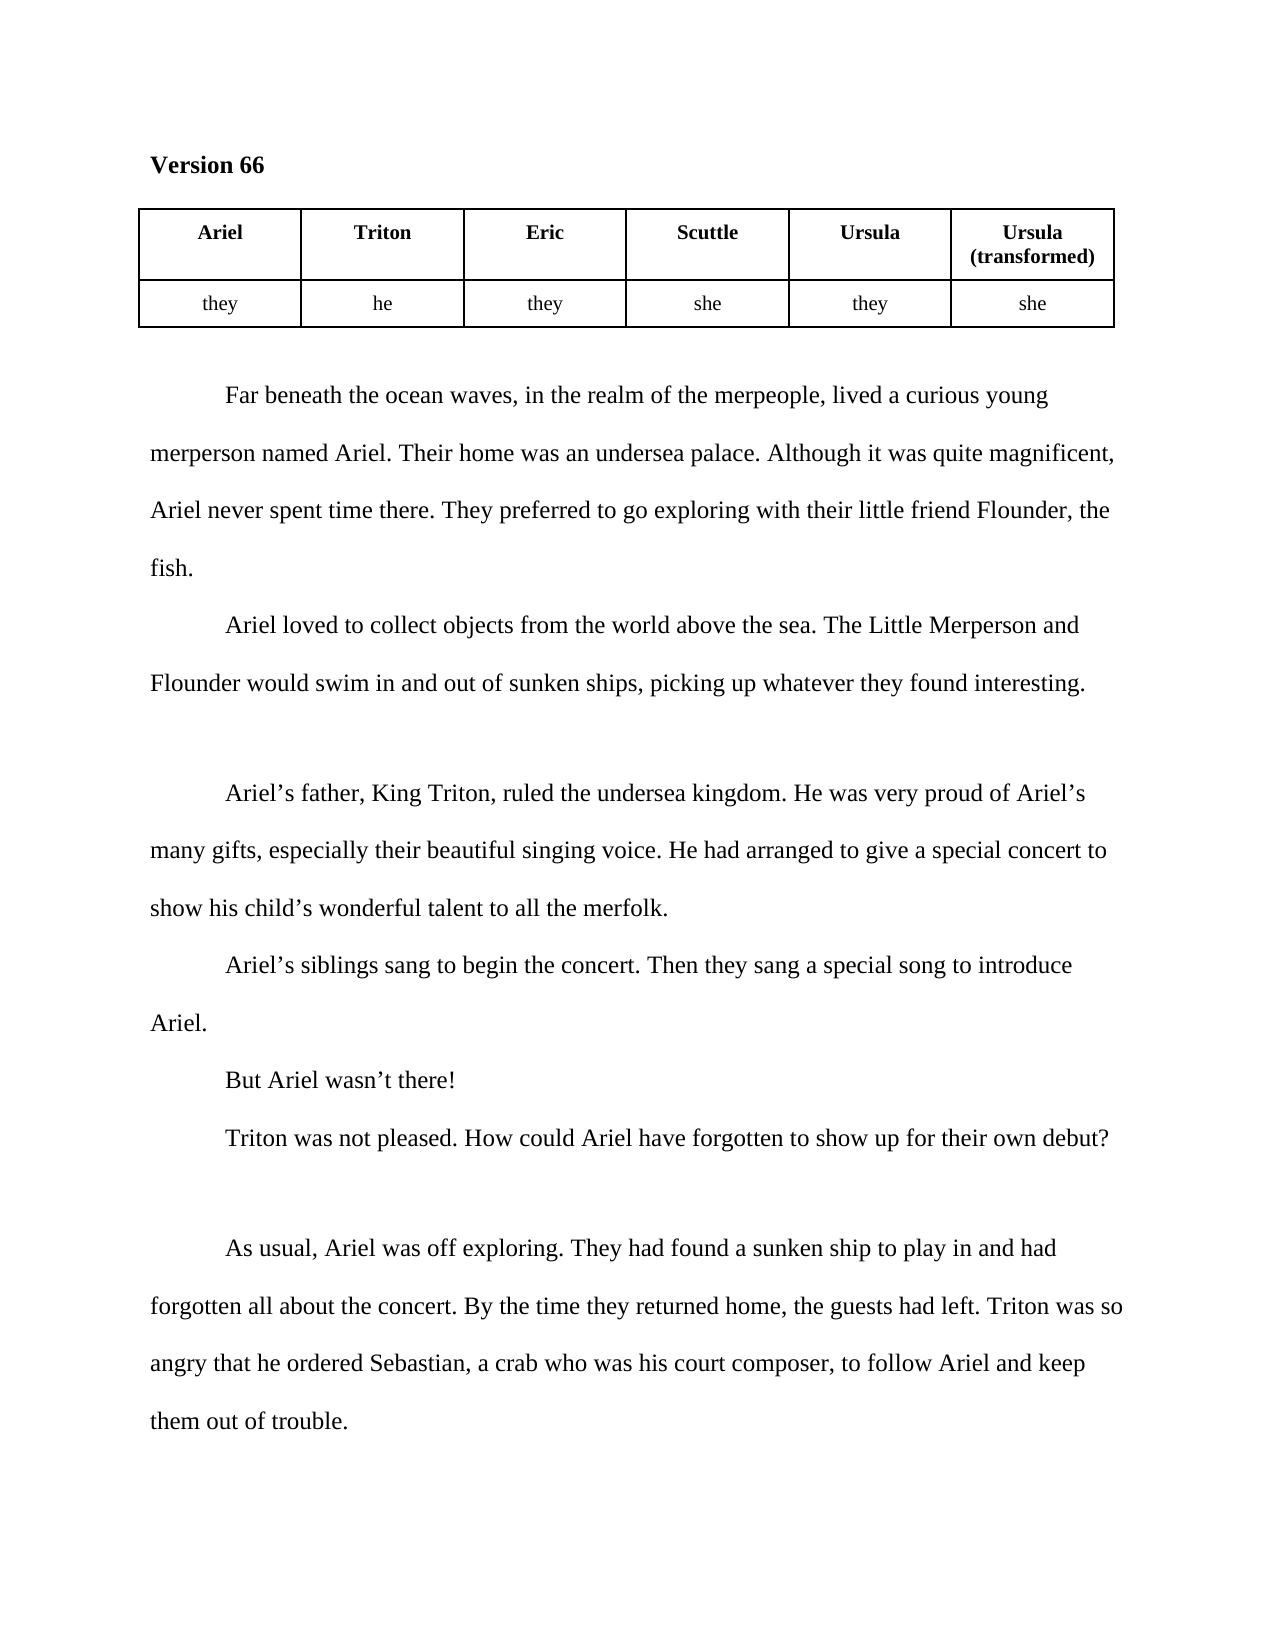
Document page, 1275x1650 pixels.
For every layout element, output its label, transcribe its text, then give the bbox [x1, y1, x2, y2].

table_header Ursula (transformed) [952, 210, 1113, 278]
table_header Eric [465, 210, 625, 278]
table_cell she [952, 281, 1113, 326]
text As usual, Ariel was off exploring. They had found a sunken ship to play in and had forgotten all about the concert. By the time they returned home, the guests had left. Triton was so angry that he ordered Sebastian, a crab who was his court composer, to follow Ariel and keep them out of trouble. [150, 1233, 1125, 1434]
text Triton was not pleased. How could Ariel have forgotten to show up for their own debut? [150, 1123, 1125, 1152]
table_cell she [627, 281, 788, 326]
table_header Triton [302, 210, 463, 278]
table_header Scuttle [627, 210, 788, 278]
table_cell they [790, 281, 950, 326]
table_cell they [465, 281, 625, 326]
text Far beneath the ocean waves, in the realm of the merpeople, lived a curious young merperson named Ariel. Their home was an undersea palace. Although it was quite magnificent, Ariel never spent time there. They preferred to go exploring with their little friend Flounder, the fish. [150, 380, 1125, 582]
table_cell he [302, 281, 463, 326]
text Ariel’s siblings sang to begin the concert. Then they sang a special song to introduce Ariel. [150, 951, 1125, 1037]
text But Ariel wasn’t there! [150, 1066, 1125, 1094]
table_cell they [140, 281, 300, 326]
text Ariel’s father, King Triton, ruled the undersea kingdom. He was very proud of Ariel’s many gifts, especially their beautiful singing voice. He had arranged to give a special concert to show his child’s wonderful talent to all the merfolk. [150, 778, 1125, 922]
text Version 66 [150, 150, 1125, 179]
table_header Ursula [790, 210, 950, 278]
table_header Ariel [140, 210, 300, 278]
text Ariel loved to collect objects from the world above the sea. The Little Merperson and Flounder would swim in and out of sunken ships, picking up whatever they found interesting. [150, 610, 1125, 697]
